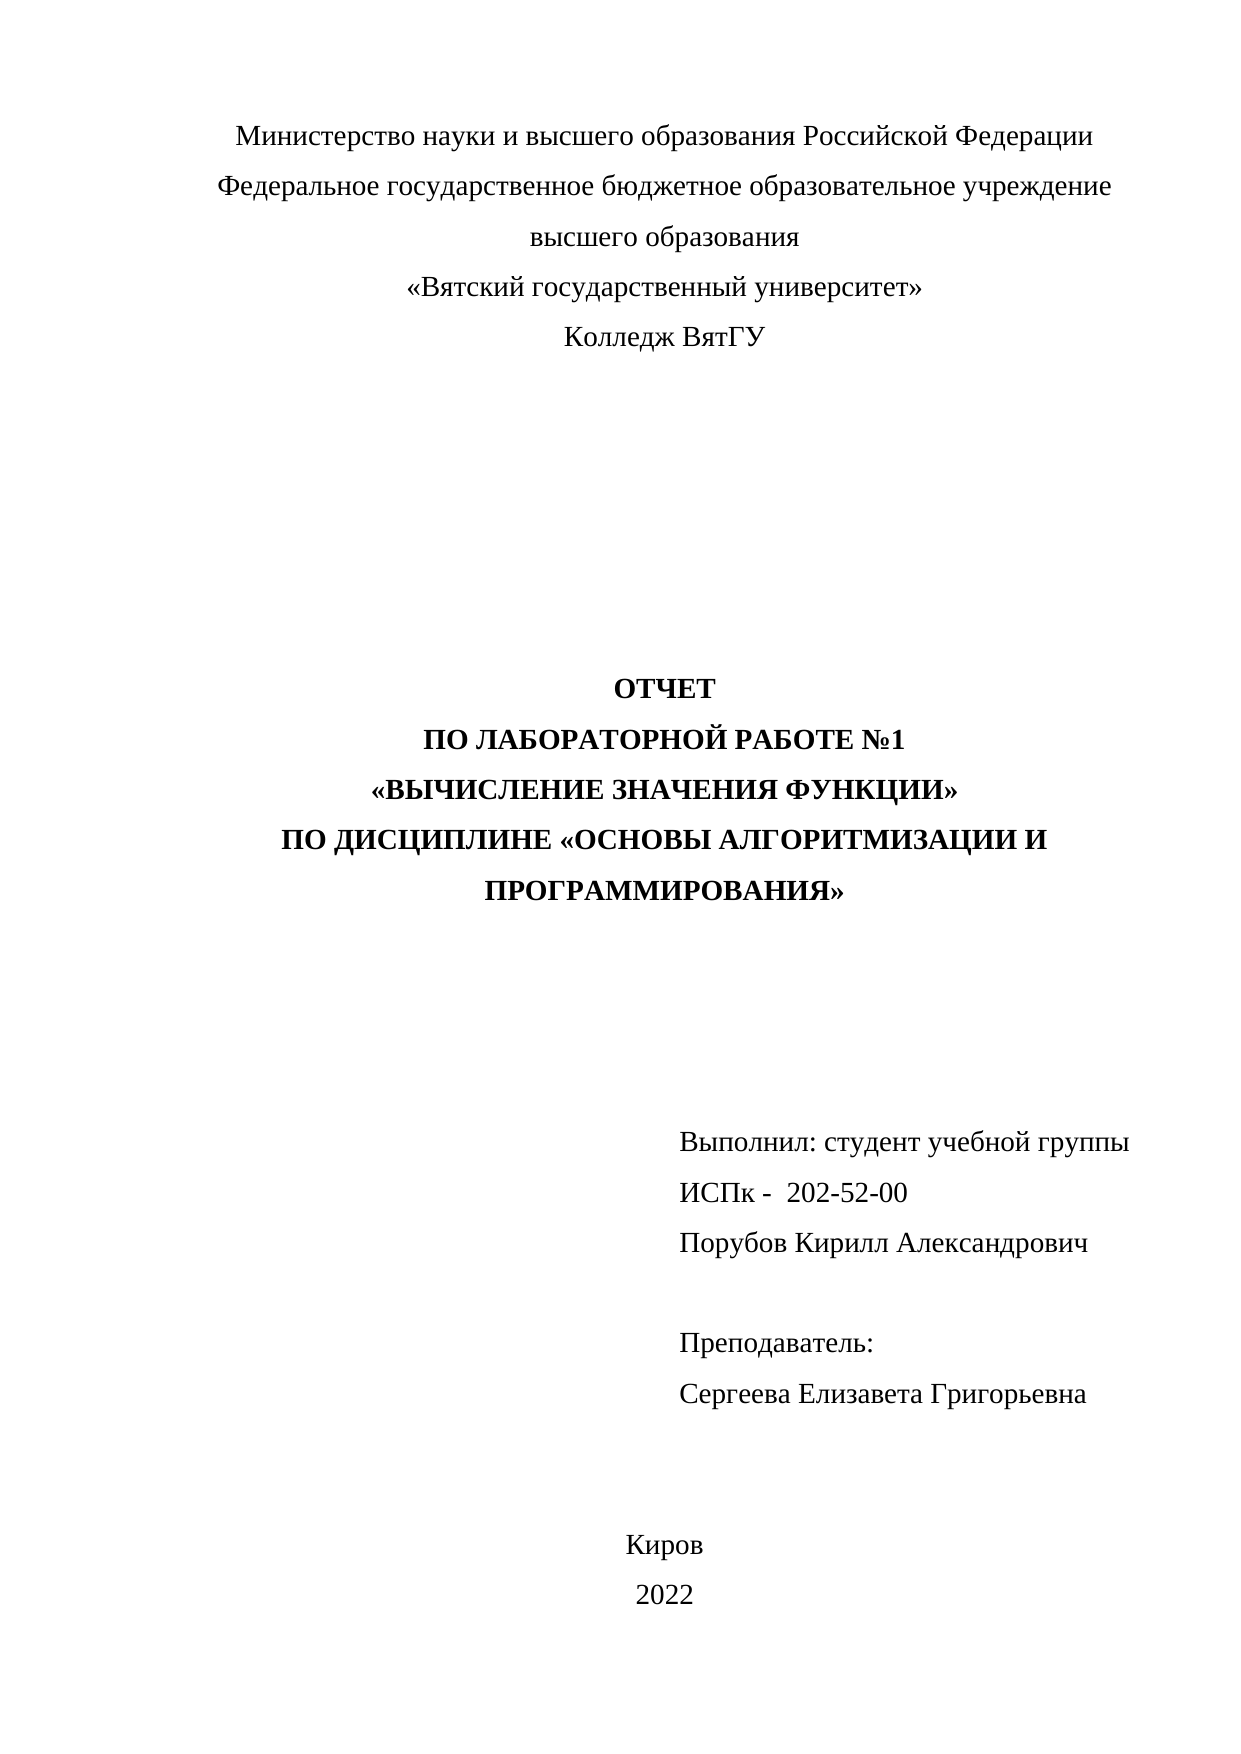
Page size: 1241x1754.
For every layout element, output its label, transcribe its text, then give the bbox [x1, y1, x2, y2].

text Министерство науки и высшего образования Российской Федерации [177, 118, 1152, 152]
text ПО ЛАБОРАТОРНОЙ РАБОТЕ №1 [177, 722, 1152, 755]
text ОТЧЕТ [177, 672, 1152, 705]
text «ВЫЧИСЛЕНИЕ ЗНАЧЕНИЯ ФУНКЦИИ» [177, 772, 1152, 806]
text «Вятский государственный университет» [177, 269, 1152, 303]
text Сергеева Елизавета Григорьевна [679, 1376, 1152, 1409]
text Преподаватель: [679, 1326, 1152, 1359]
text 2022 [177, 1577, 1152, 1611]
text Колледж ВятГУ [177, 319, 1152, 353]
text ПО ДИСЦИПЛИНЕ «ОСНОВЫ АЛГОРИТМИЗАЦИИ И ПРОГРАММИРОВАНИЯ» [177, 822, 1152, 906]
text ИСПк - 202-52-00 [679, 1175, 1152, 1208]
text Порубов Кирилл Александрович [679, 1225, 1152, 1258]
text высшего образования [177, 219, 1152, 252]
text Киров [177, 1527, 1152, 1560]
text Федеральное государственное бюджетное образовательное учреждение [177, 168, 1152, 202]
text Выполнил: студент учебной группы [679, 1124, 1152, 1158]
